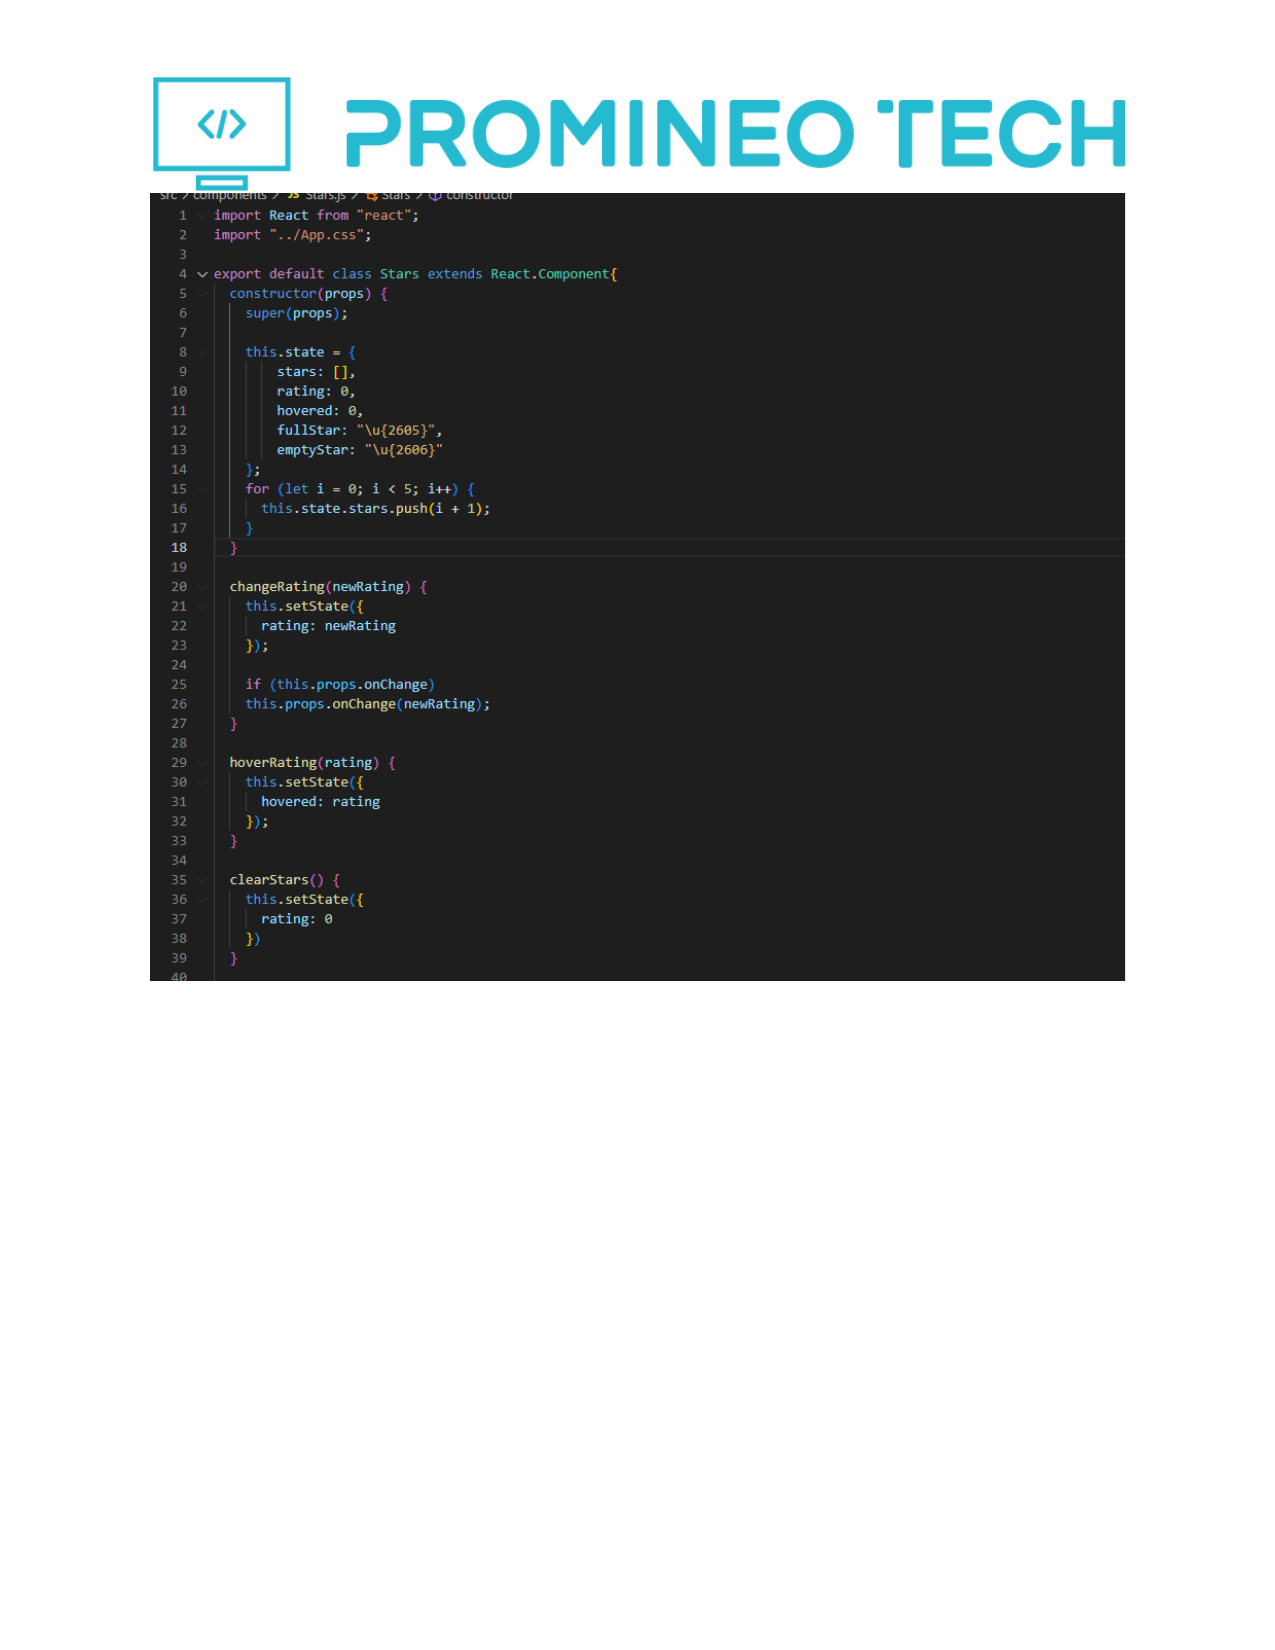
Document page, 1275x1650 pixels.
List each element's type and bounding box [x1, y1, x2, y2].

picture [150, 75, 1125, 981]
